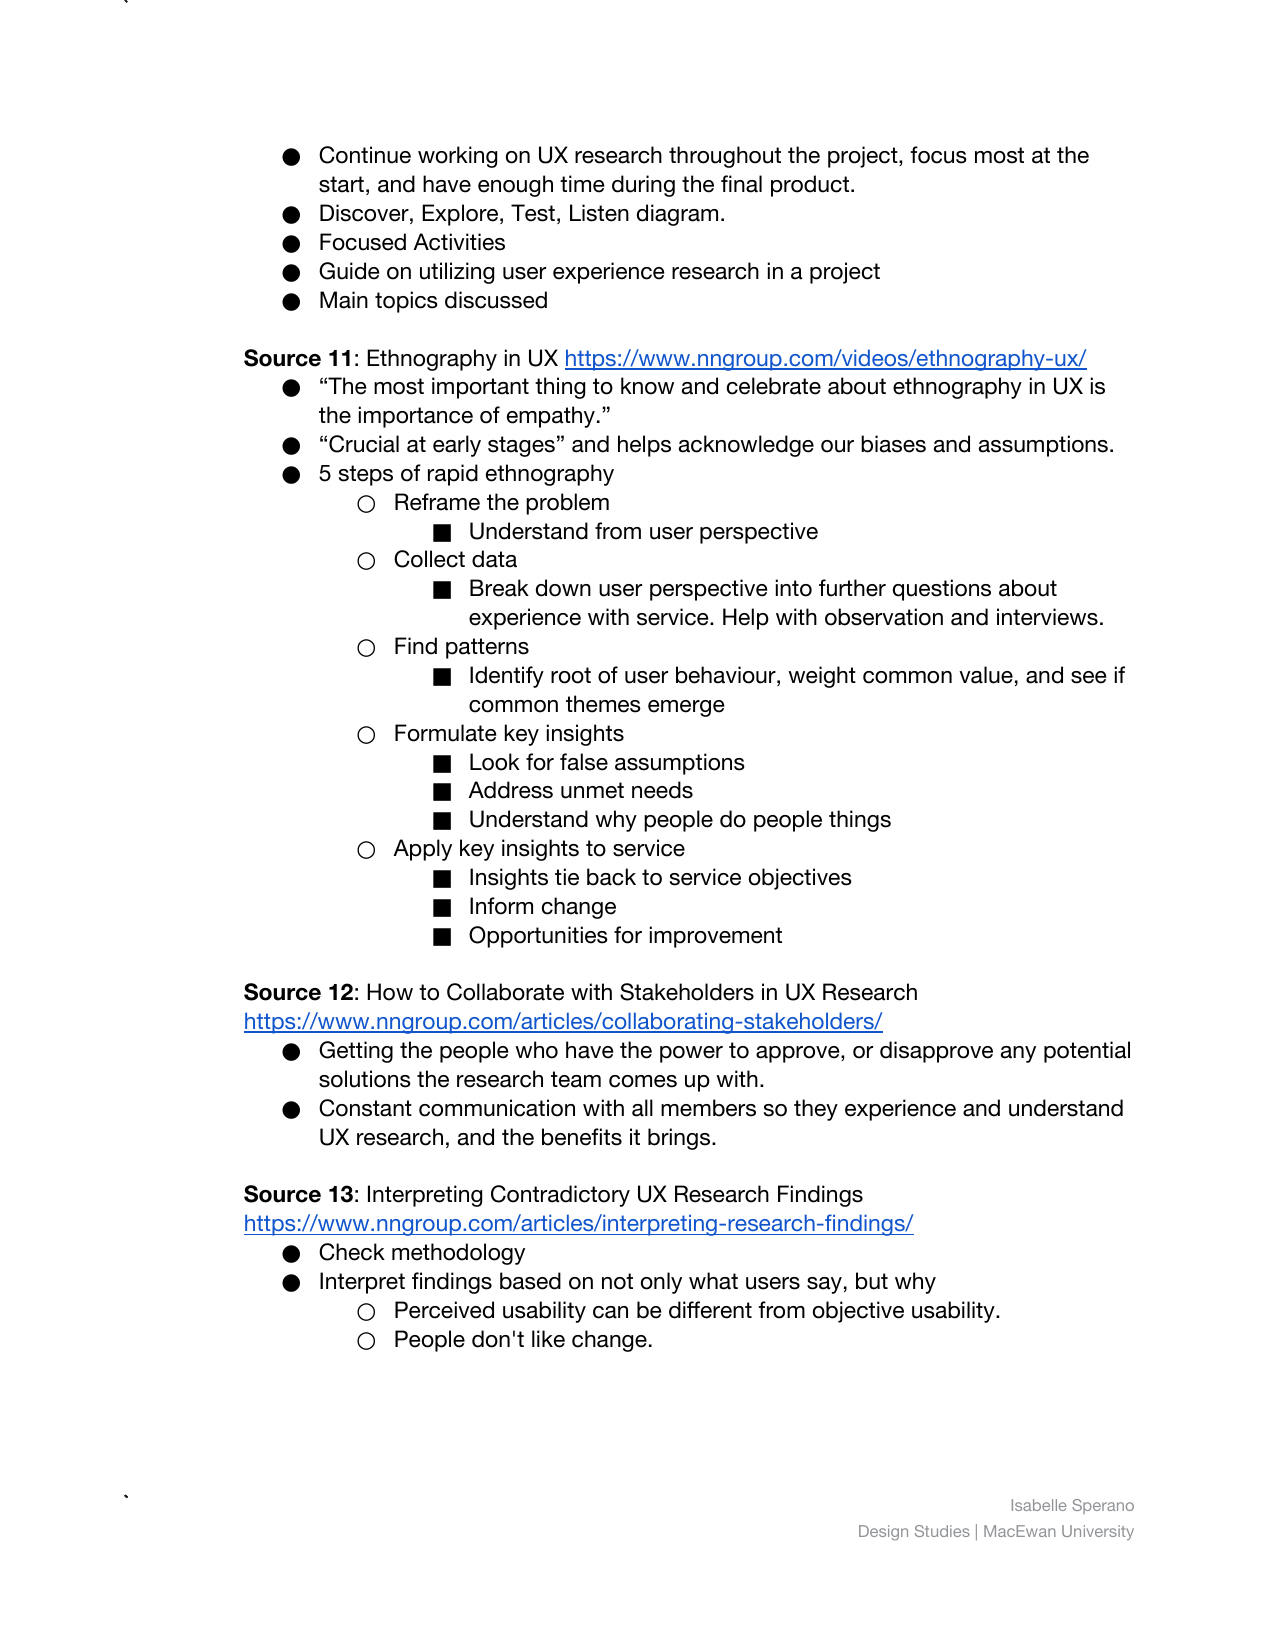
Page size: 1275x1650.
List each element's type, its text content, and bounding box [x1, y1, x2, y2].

list Check methodology [281, 1238, 1137, 1267]
list Find patterns [356, 632, 1137, 661]
list Break down user perspective into further questions about experience with service. Help with observation and interviews. [431, 574, 1137, 632]
list Continue working on UX research throughout the project, focus most at the start, and have enough time during the final product. [281, 142, 1137, 199]
list Interpret findings based on not only what users say, but why [281, 1267, 1137, 1296]
list Apply key insights to service [356, 834, 1137, 863]
list Discover, Explore, Test, Listen diagram. [281, 199, 1137, 228]
list Understand why people do people things [431, 805, 1137, 834]
list Reframe the problem [356, 488, 1137, 517]
list Formulate key insights [356, 719, 1137, 748]
list Address unmet needs [431, 776, 1137, 805]
list 5 steps of rapid ethnography [281, 459, 1137, 488]
list Identify root of user behaviour, weight common value, and see if common themes emerge [431, 661, 1137, 719]
list Look for false assumptions [431, 748, 1137, 776]
text Source 11: Ethnography in UX https://www.nngroup.com/videos/ethnography-ux/ [244, 344, 1137, 372]
list Guide on utilizing user experience research in a project [281, 257, 1137, 286]
list Main topics discussed [281, 286, 1137, 315]
list People don't like change. [356, 1325, 1137, 1353]
list “The most important thing to know and celebrate about ethnography in UX is the importance of empathy.” [281, 372, 1137, 430]
list Understand from user perspective [431, 517, 1137, 546]
list “Crucial at early stages” and helps acknowledge our biases and assumptions. [281, 430, 1137, 459]
text Source 13: Interpreting Contradictory UX Research Findings https://www.nngroup.com/articles/interpreting-research-findings/ [244, 1180, 1137, 1238]
list Focused Activities [281, 228, 1137, 257]
list Getting the people who have the power to approve, or disapprove any potential solutions the research team comes up with. [281, 1036, 1137, 1094]
list Perceived usability can be different from objective usability. [356, 1296, 1137, 1325]
text Source 12: How to Collaborate with Stakeholders in UX Research https://www.nngroup.com/articles/collaborating-stakeholders/ [244, 978, 1137, 1036]
list Collect data [356, 546, 1137, 574]
list Inform change [431, 892, 1137, 921]
list Opportunities for improvement [431, 921, 1137, 949]
list Constant communication with all members so they experience and understand UX research, and the benefits it brings. [281, 1094, 1137, 1152]
list Insights tie back to service objectives [431, 863, 1137, 892]
